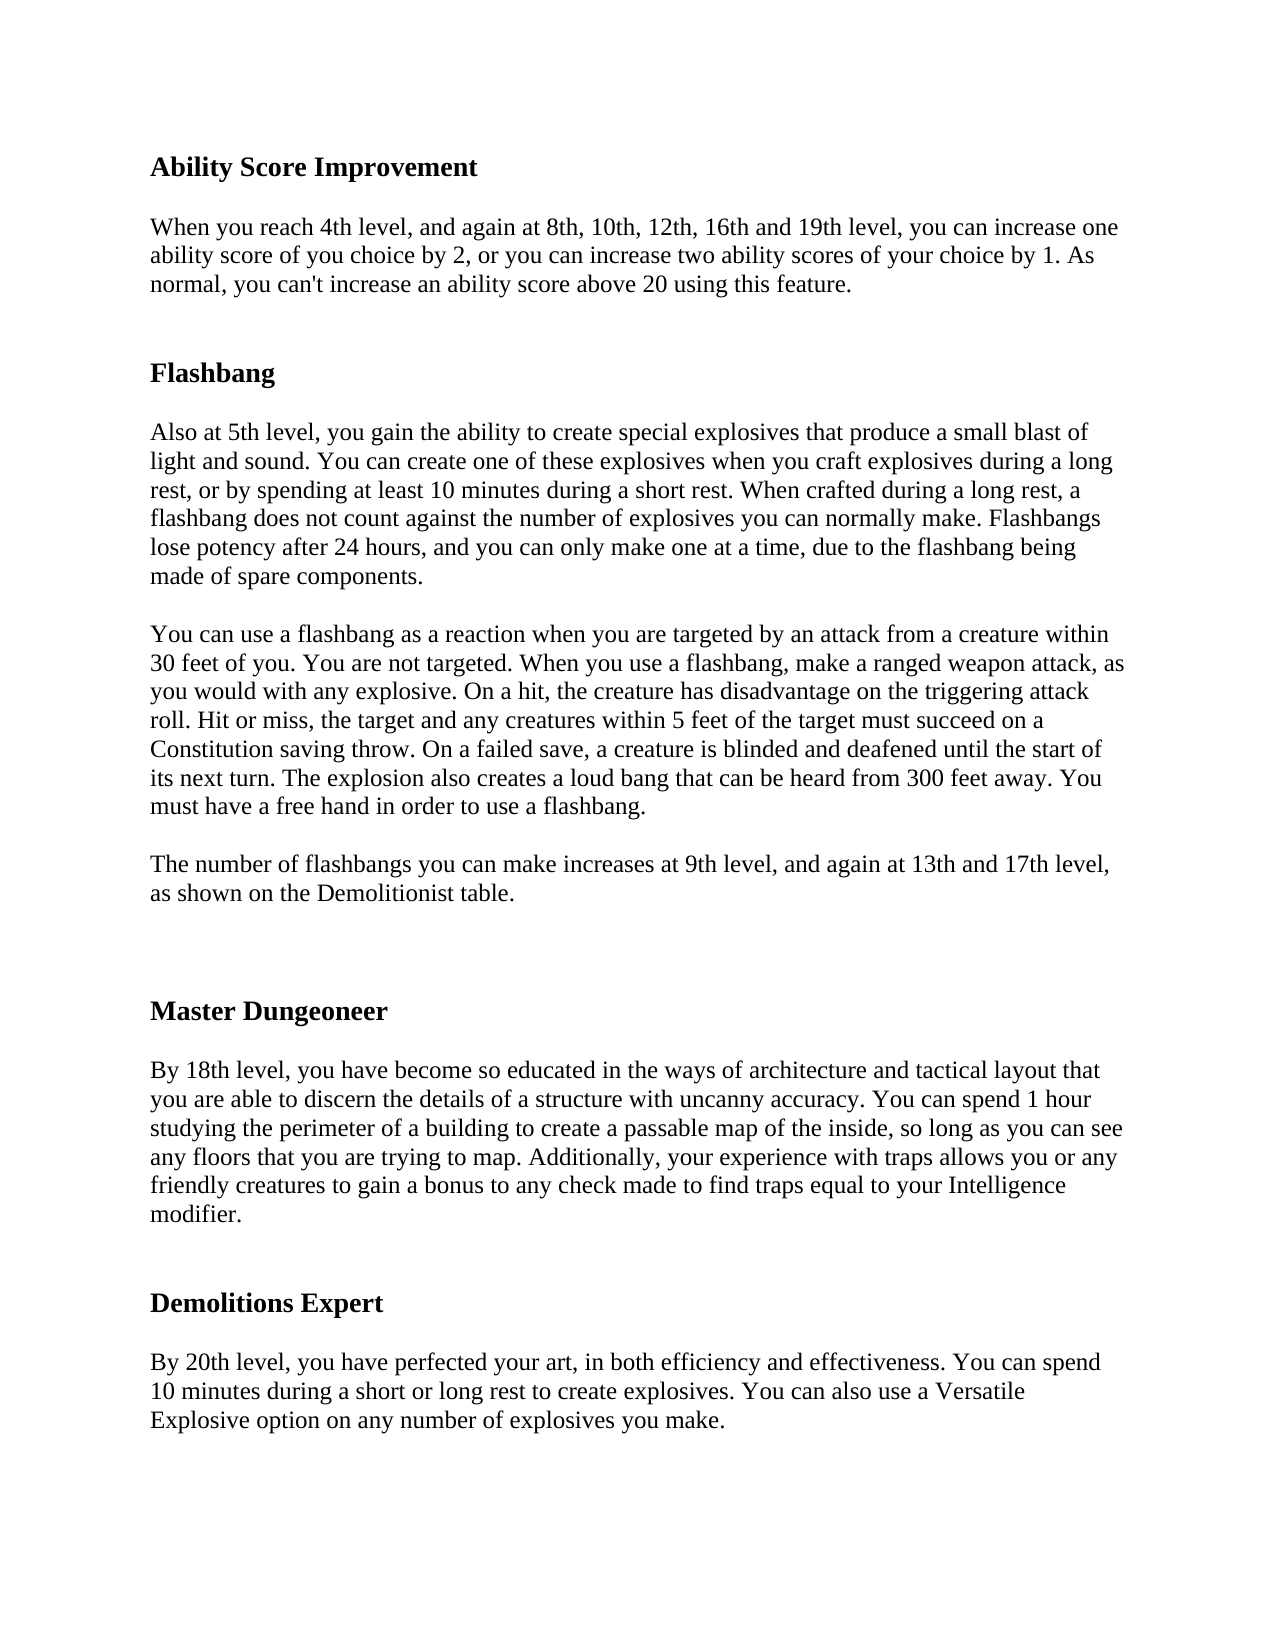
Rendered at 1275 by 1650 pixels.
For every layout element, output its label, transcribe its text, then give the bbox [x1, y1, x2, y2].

text By 20th level, you have perfected your art, in both efficiency and effectiveness. You can spend 10 minutes during a short or long rest to create explosives. You can also use a Versatile Explosive option on any number of explosives you make. [150, 1347, 1125, 1434]
subtitle Ability Score Improvement [150, 150, 1125, 182]
text You can use a flashbang as a reaction when you are targeted by an attack from a creature within 30 feet of you. You are not targeted. When you use a flashbang, make a ranged weapon attack, as you would with any explosive. On a hit, the creature has disadvantage on the triggering attack roll. Hit or miss, the target and any creatures within 5 feet of the target must succeed on a Constitution saving throw. On a failed save, a creature is blinded and deafened until the start of its next turn. The explosion also creates a loud bang that can be heard from 300 feet away. You must have a free hand in order to use a flashbang. [150, 619, 1125, 820]
subtitle Master Dungeoneer [150, 994, 1125, 1026]
text Also at 5th level, you gain the ability to create special explosives that produce a small blast of light and sound. You can create one of these explosives when you craft explosives during a long rest, or by spending at least 10 minutes during a short rest. When crafted during a long rest, a flashbang does not count against the number of explosives you can normally make. Flashbangs lose potency after 24 hours, and you can only make one at a time, due to the flashbang being made of spare components. [150, 417, 1125, 590]
text The number of flashbangs you can make increases at 9th level, and again at 13th and 17th level, as shown on the Demolitionist table. [150, 849, 1125, 907]
text By 18th level, you have become so educated in the ways of architecture and tactical layout that you are able to discern the details of a structure with uncanny accuracy. You can spend 1 hour studying the perimeter of a building to create a passable map of the inside, so long as you can see any floors that you are trying to map. Additionally, your experience with traps allows you or any friendly creatures to gain a bonus to any check made to find traps equal to your Intelligence modifier. [150, 1056, 1125, 1228]
subtitle Flashbang [150, 356, 1125, 388]
text When you reach 4th level, and again at 8th, 10th, 12th, 16th and 19th level, you can increase one ability score of you choice by 2, or you can increase two ability scores of your choice by 1. As normal, you can't increase an ability score above 20 using this feature. [150, 212, 1125, 298]
subtitle Demolitions Expert [150, 1286, 1125, 1318]
